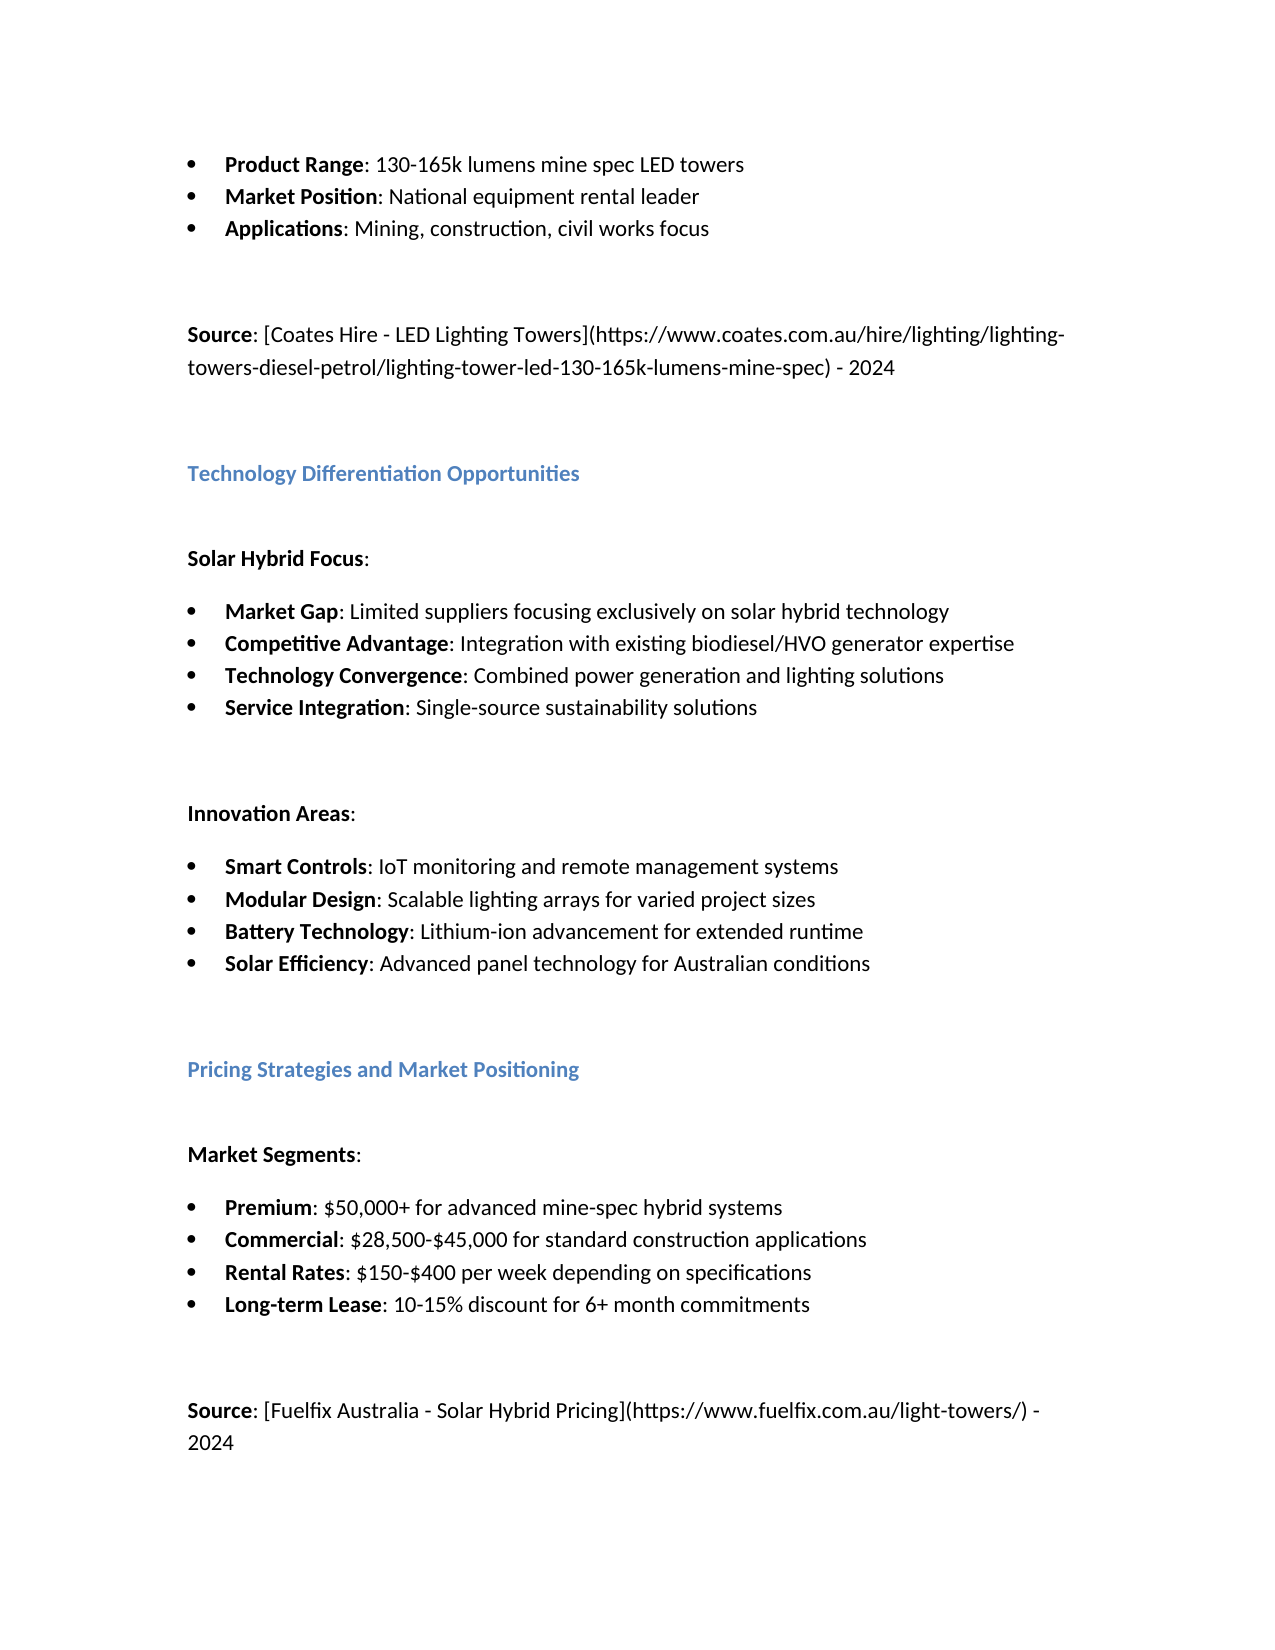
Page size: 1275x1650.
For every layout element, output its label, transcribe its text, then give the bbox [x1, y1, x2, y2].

list Technology Convergence: Combined power generation and lighting solutions [187, 661, 1087, 689]
subtitle Pricing Strategies and Market Positioning [187, 1055, 1087, 1083]
text Source: [Fuelfix Australia - Solar Hybrid Pricing](https://www.fuelfix.com.au/light-towers/) - 2024 [187, 1396, 1087, 1456]
list Rental Rates: $150-$400 per week depending on specifications [187, 1258, 1087, 1286]
list Smart Controls: IoT monitoring and remote management systems [187, 852, 1087, 881]
text Market Segments: [187, 1140, 1087, 1168]
list Long-term Lease: 10-15% discount for 6+ month commitments [187, 1290, 1087, 1318]
list Service Integration: Single-source sustainability solutions [187, 693, 1087, 721]
list Product Range: 130-165k lumens mine spec LED towers [187, 150, 1087, 178]
list Competitive Advantage: Integration with existing biodiesel/HVO generator expertise [187, 629, 1087, 657]
list Premium: $50,000+ for advanced mine-spec hybrid systems [187, 1193, 1087, 1221]
list Solar Efficiency: Advanced panel technology for Australian conditions [187, 949, 1087, 977]
list Market Position: National equipment rental leader [187, 182, 1087, 210]
list Market Gap: Limited suppliers focusing exclusively on solar hybrid technology [187, 597, 1087, 625]
list Applications: Mining, construction, civil works focus [187, 214, 1087, 242]
text Solar Hybrid Focus: [187, 544, 1087, 572]
text Innovation Areas: [187, 799, 1087, 827]
text Source: [Coates Hire - LED Lighting Towers](https://www.coates.com.au/hire/lighting/lighting-towers-diesel-petrol/lighting-tower-led-130-165k-lumens-mine-spec) - 2024 [187, 320, 1087, 381]
list Battery Technology: Lithium-ion advancement for extended runtime [187, 917, 1087, 945]
list Modular Design: Scalable lighting arrays for varied project sizes [187, 885, 1087, 913]
list Commercial: $28,500-$45,000 for standard construction applications [187, 1226, 1087, 1253]
subtitle Technology Differentiation Opportunities [187, 459, 1087, 487]
